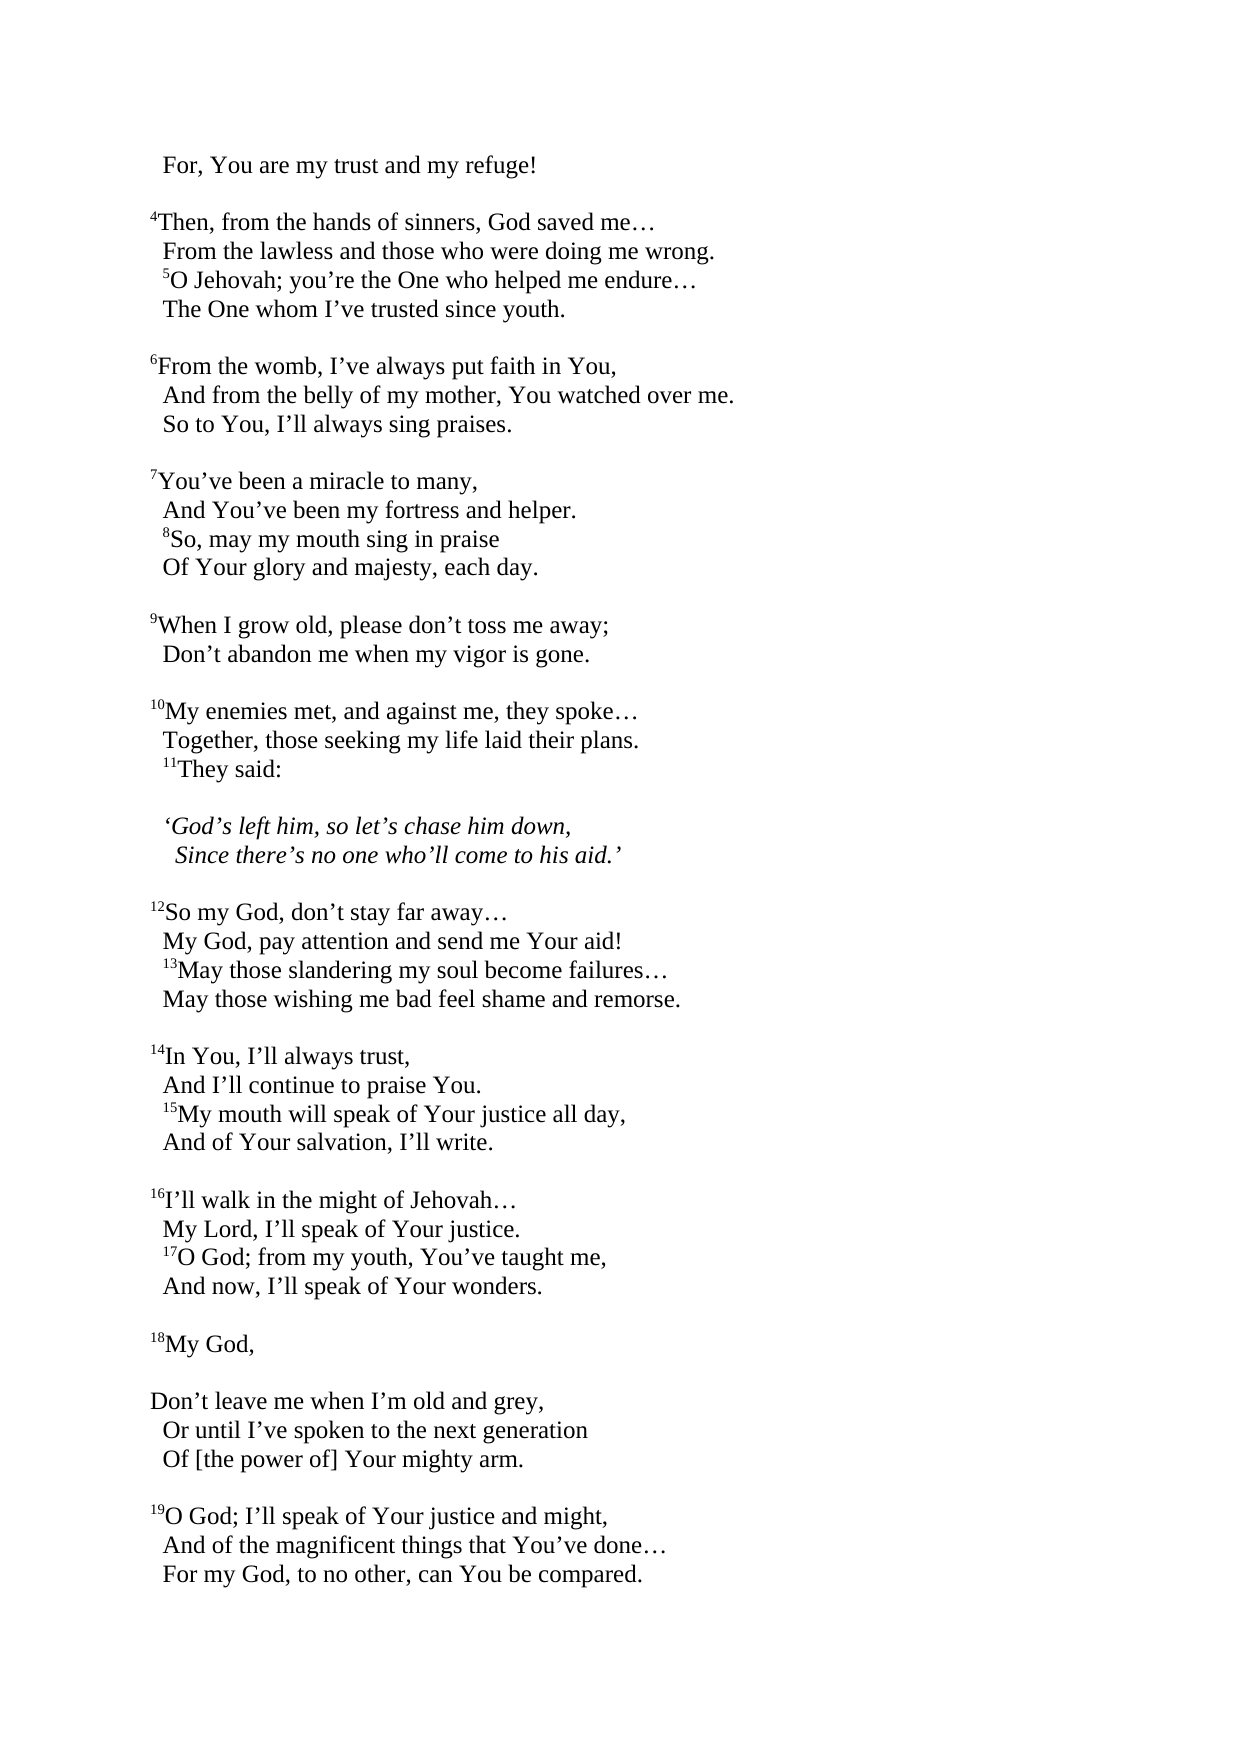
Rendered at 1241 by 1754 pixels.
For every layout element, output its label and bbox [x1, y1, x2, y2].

text [150, 150, 1090, 1587]
